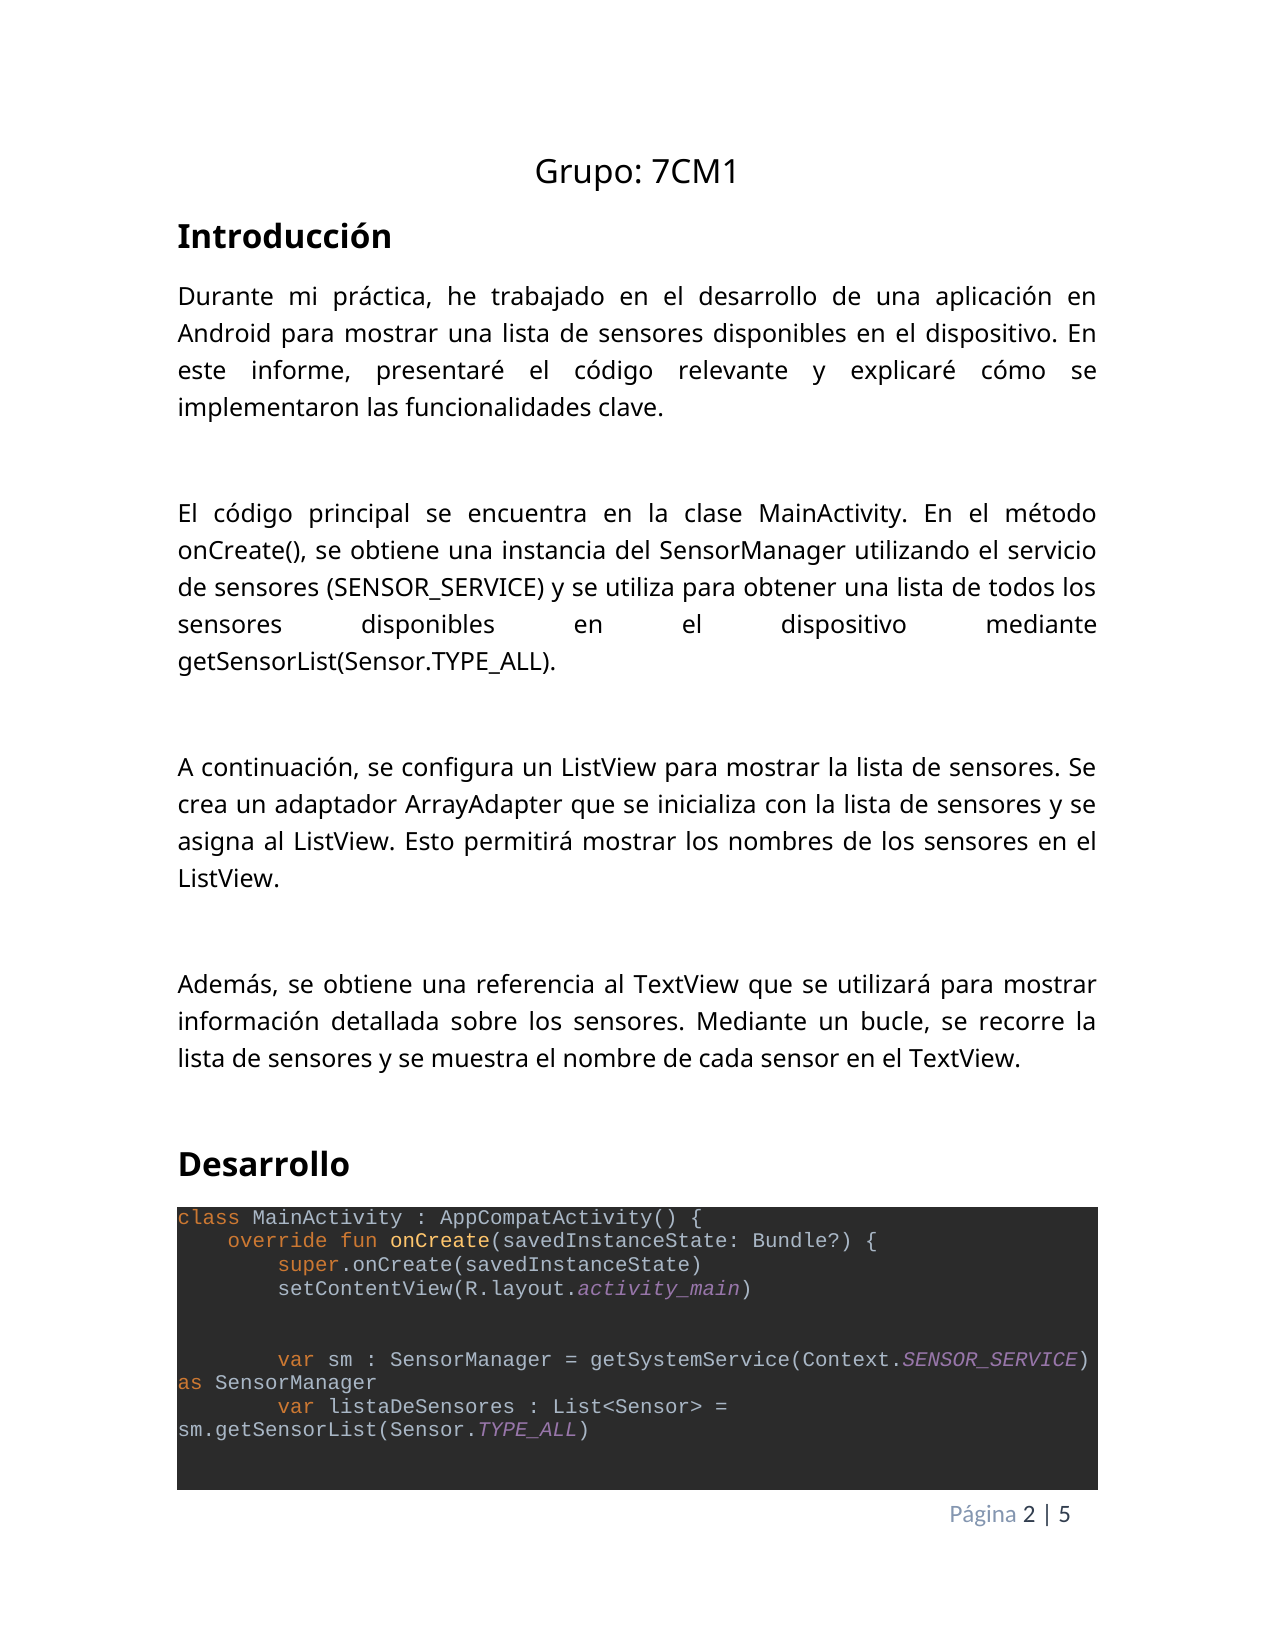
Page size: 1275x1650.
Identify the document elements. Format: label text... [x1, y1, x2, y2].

text Grupo: 7CM1 [177, 148, 1098, 193]
text A continuación, se configura un ListView para mostrar la lista de sensores. Se crea un adaptador ArrayAdapter que se inicializa con la lista de sensores y se asigna al ListView. Esto permitirá mostrar los nombres de los sensores en el ListView. [177, 750, 1098, 894]
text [177, 1207, 1098, 1490]
text Durante mi práctica, he trabajado en el desarrollo de una aplicación en Android para mostrar una lista de sensores disponibles en el dispositivo. En este informe, presentaré el código relevante y explicaré cómo se implementaron las funcionalidades clave. [177, 279, 1098, 423]
text Desarrollo [177, 1141, 1098, 1186]
text Además, se obtiene una referencia al TextView que se utilizará para mostrar información detallada sobre los sensores. Mediante un bucle, se recorre la lista de sensores y se muestra el nombre de cada sensor en el TextView. [177, 967, 1098, 1075]
text Introducción [177, 213, 1098, 259]
text El código principal se encuentra en la clase MainActivity. En el método onCreate(), se obtiene una instancia del SensorManager utilizando el servicio de sensores (SENSOR_SERVICE) y se utiliza para obtener una lista de todos los sensores disponibles en el dispositivo mediante getSensorList(Sensor.TYPE_ALL). [177, 496, 1098, 677]
